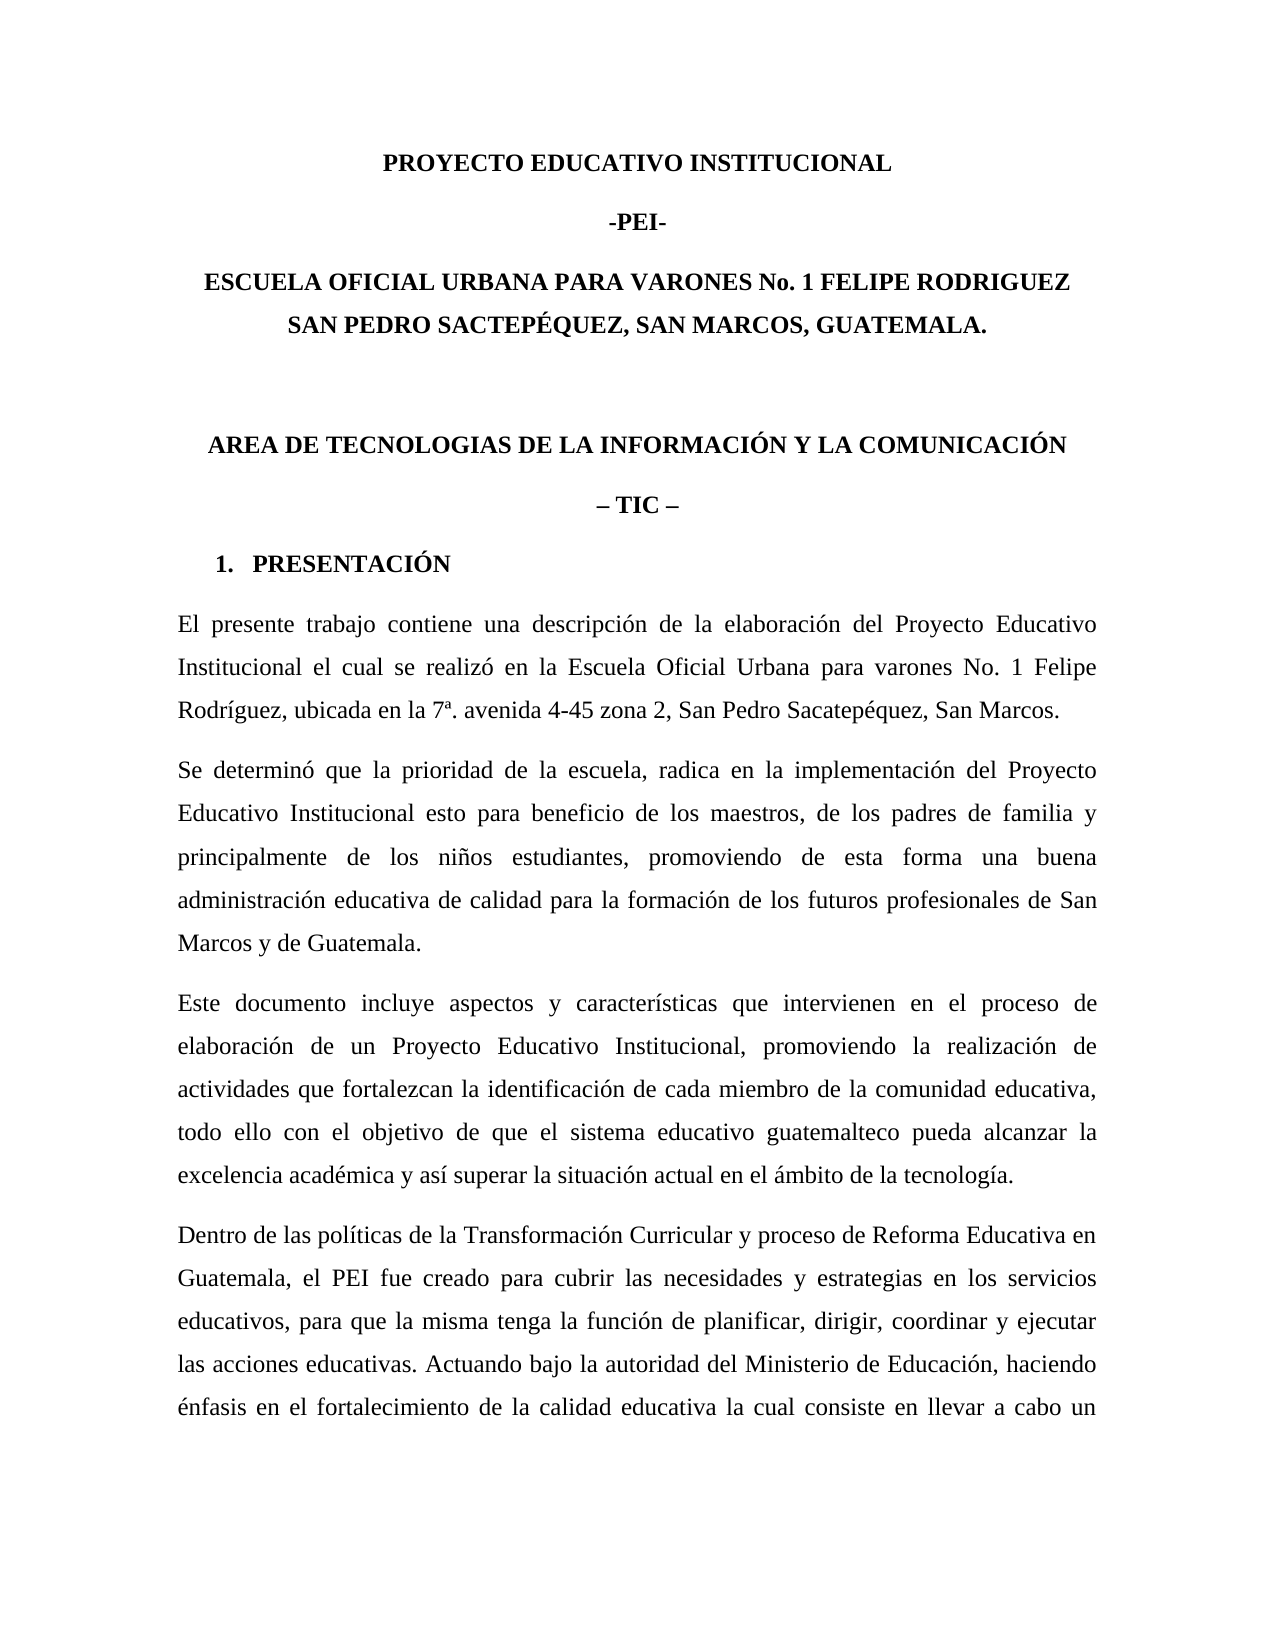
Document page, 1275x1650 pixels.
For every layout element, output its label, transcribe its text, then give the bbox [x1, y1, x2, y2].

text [177, 1220, 1098, 1421]
text -PEI- [177, 207, 1098, 236]
text – TIC – [177, 490, 1098, 518]
list PRESENTACIÓN [215, 549, 1098, 578]
text Se determinó que la prioridad de la escuela, radica en la implementación del Proyecto Educativo Institucional esto para beneficio de los maestros, de los padres de familia y principalmente de los niños estudiantes, promoviendo de esta forma una buena administración educativa de calidad para la formación de los futuros profesionales de San Marcos y de Guatemala. [177, 755, 1098, 957]
text El presente trabajo contiene una descripción de la elaboración del Proyecto Educativo Institucional el cual se realizó en la Escuela Oficial Urbana para varones No. 1 Felipe Rodríguez, ubicada en la 7ª. avenida 4-45 zona 2, San Pedro Sacatepéquez, San Marcos. [177, 609, 1098, 724]
text AREA DE TECNOLOGIAS DE LA INFORMACIÓN Y LA COMUNICACIÓN [177, 430, 1098, 459]
text PROYECTO EDUCATIVO INSTITUCIONAL [177, 148, 1098, 176]
text ESCUELA OFICIAL URBANA PARA VARONES No. 1 FELIPE RODRIGUEZ SAN PEDRO SACTEPÉQUEZ, SAN MARCOS, GUATEMALA. [177, 267, 1098, 339]
text Este documento incluye aspectos y características que intervienen en el proceso de elaboración de un Proyecto Educativo Institucional, promoviendo la realización de actividades que fortalezcan la identificación de cada miembro de la comunidad educativa, todo ello con el objetivo de que el sistema educativo guatemalteco pueda alcanzar la excelencia académica y así superar la situación actual en el ámbito de la tecnología. [177, 988, 1098, 1189]
